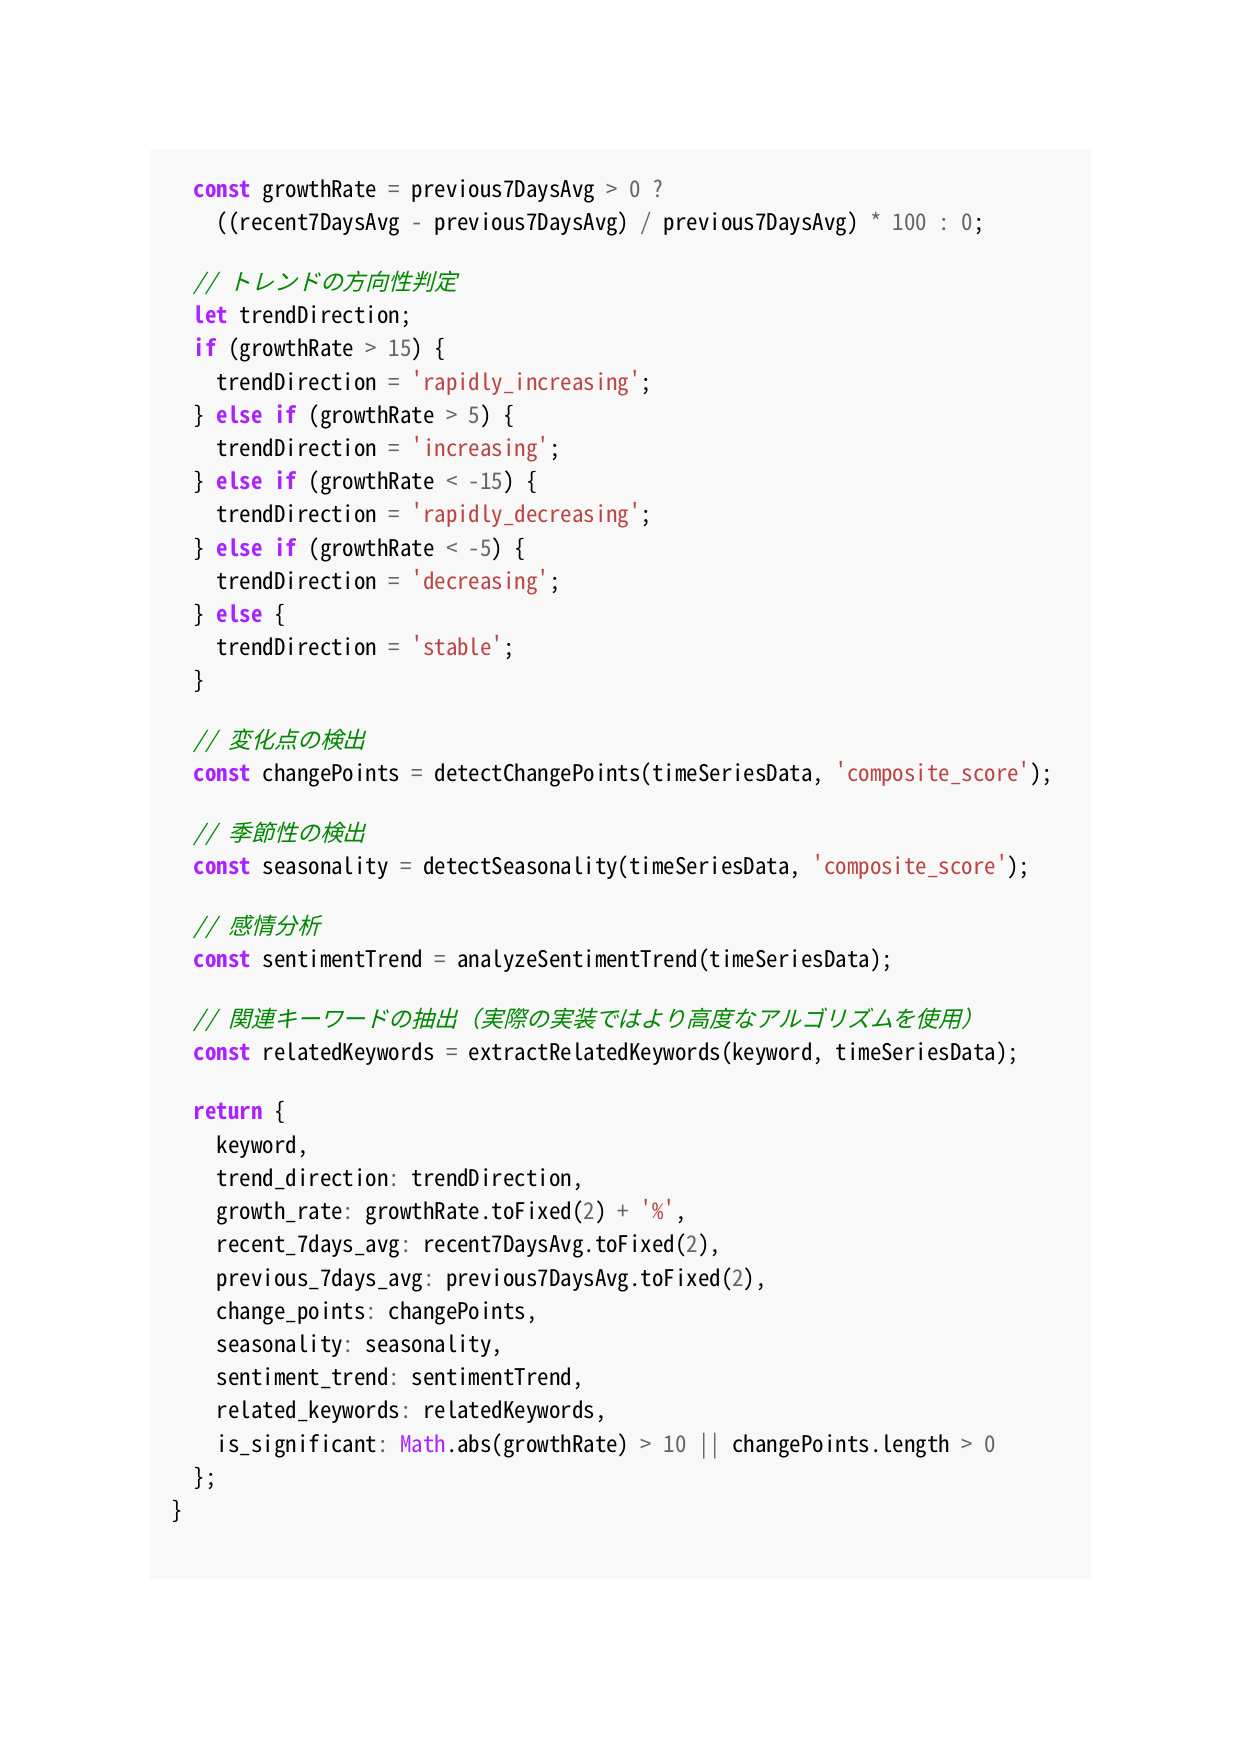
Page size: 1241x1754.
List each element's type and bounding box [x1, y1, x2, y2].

table_header [150, 150, 1091, 1579]
